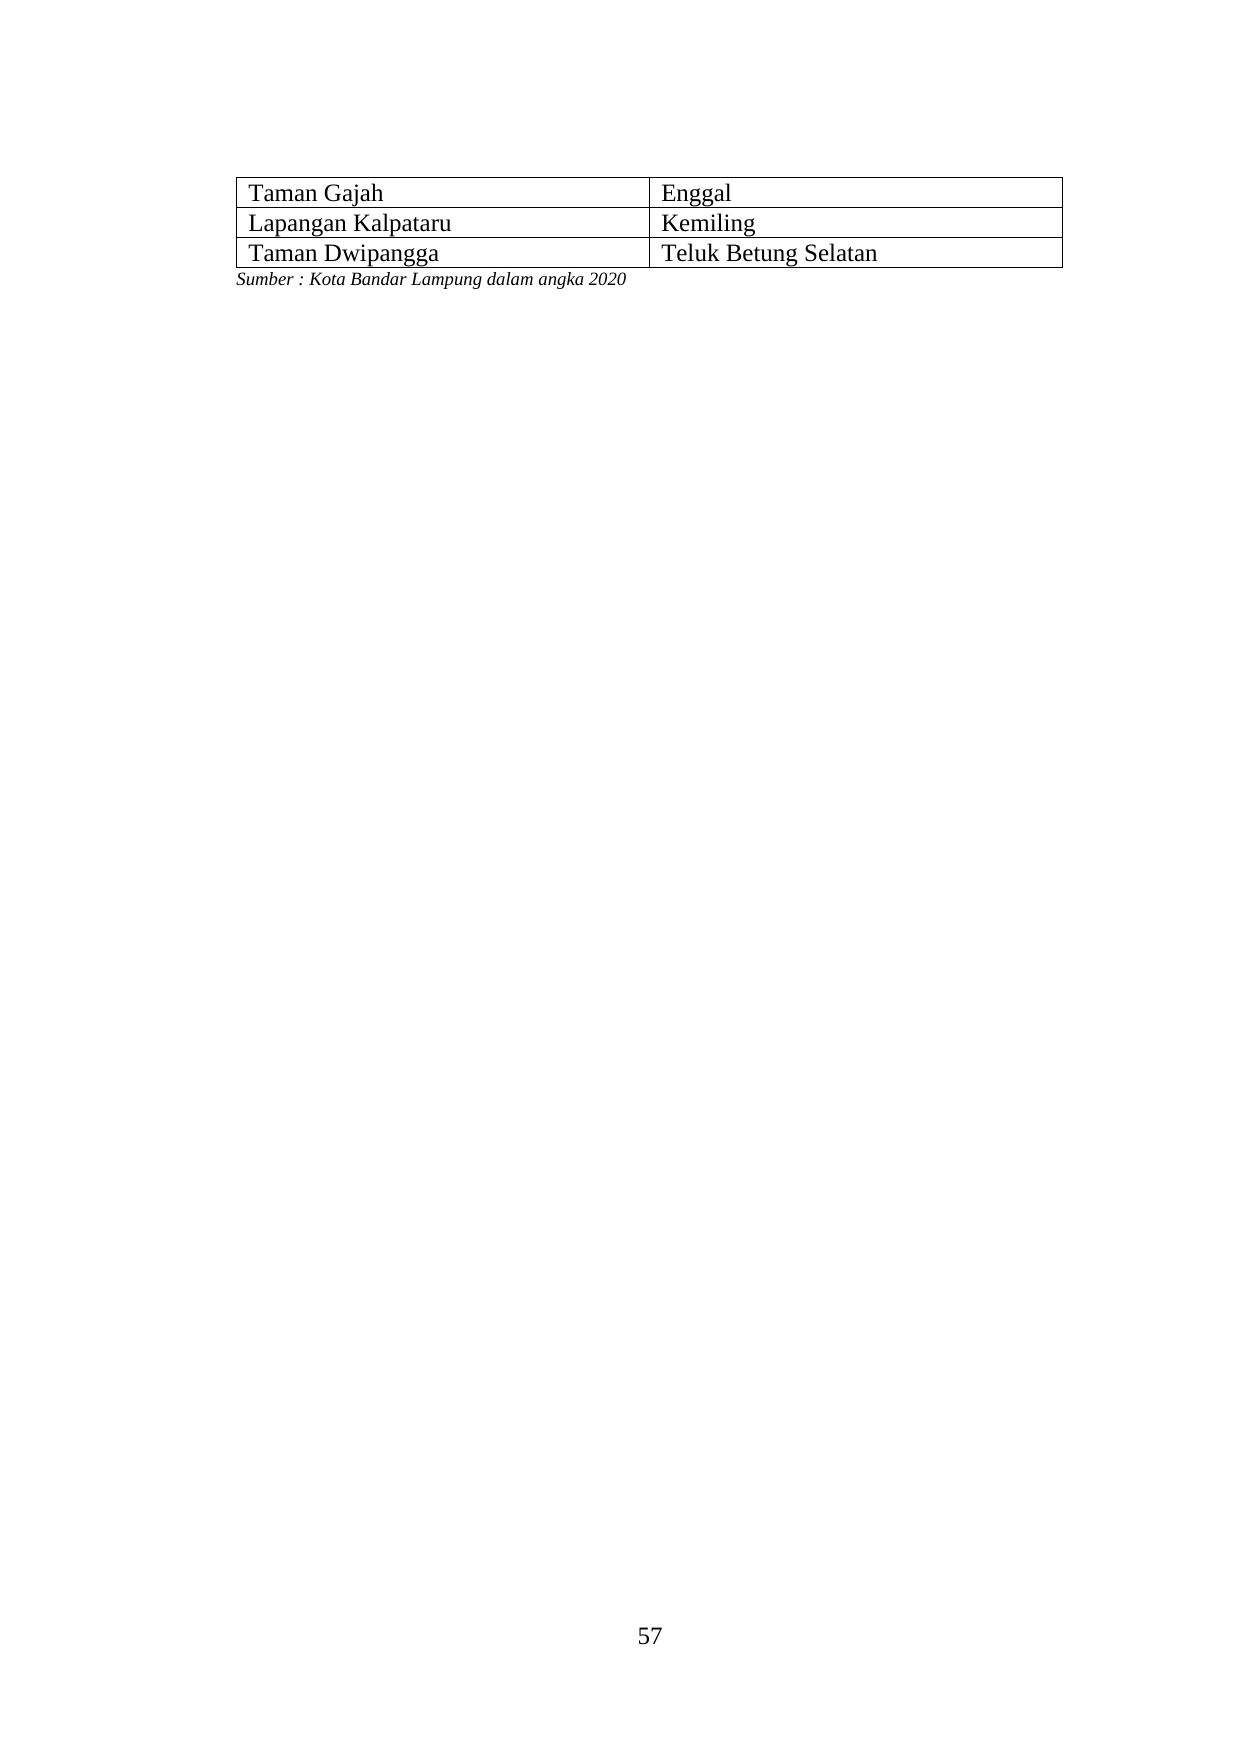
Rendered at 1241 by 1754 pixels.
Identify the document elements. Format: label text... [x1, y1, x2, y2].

table_cell Taman Dwipangga [237, 238, 649, 267]
text Sumber : Kota Bandar Lampung dalam angka 2020 [236, 268, 1063, 289]
table_cell Lapangan Kalpataru [237, 208, 649, 237]
table_cell Kemiling [650, 208, 1062, 237]
table_cell Enggal [650, 178, 1062, 207]
table_cell Teluk Betung Selatan [650, 238, 1062, 267]
table_cell Taman Gajah [237, 178, 649, 207]
